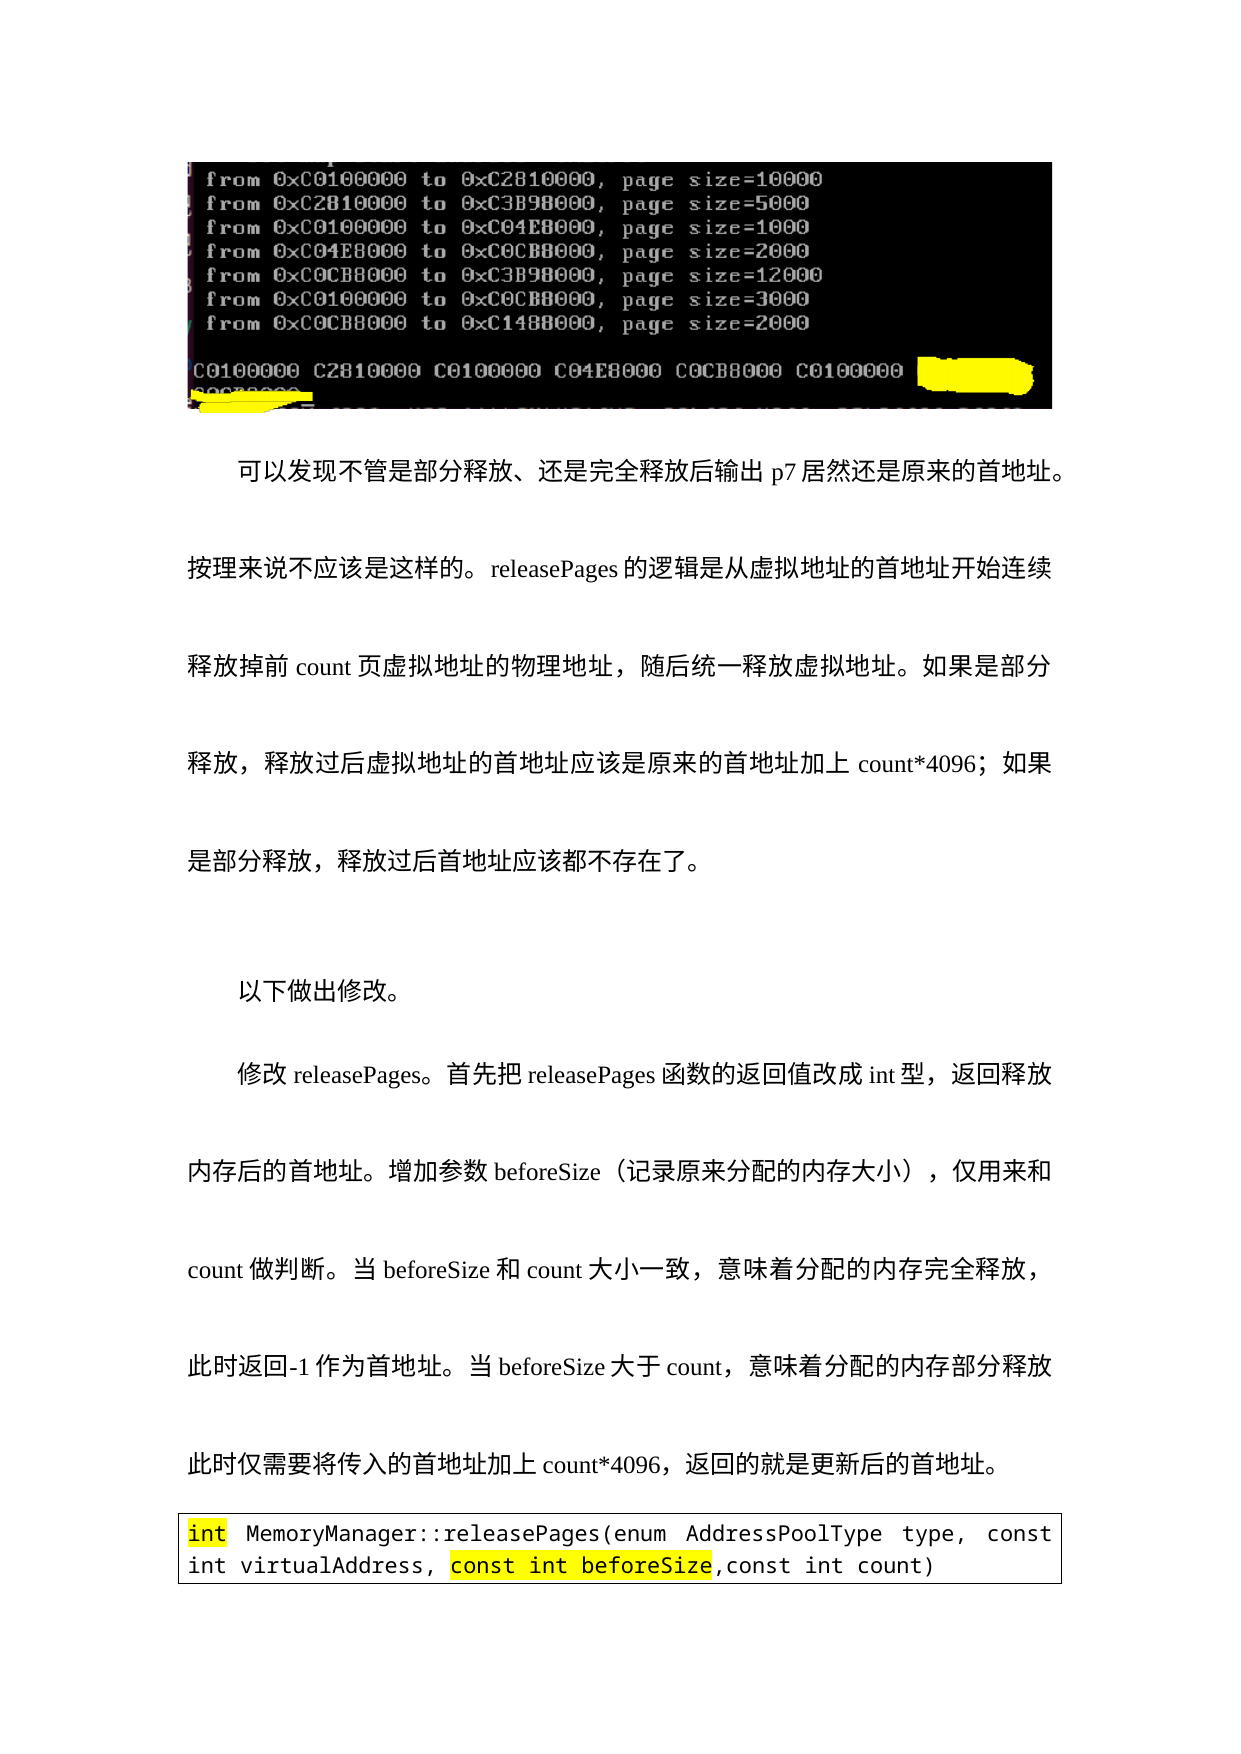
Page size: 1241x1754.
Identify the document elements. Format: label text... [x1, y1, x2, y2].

text 可以发现不管是部分释放、还是完全释放后输出p7居然还是原来的首地址。按理来说不应该是这样的。releasePages的逻辑是从虚拟地址的首地址开始连续释放掉前count页虚拟地址的物理地址，随后统一释放虚拟地址。如果是部分释放，释放过后虚拟地址的首地址应该是原来的首地址加上count*4096；如果是部分释放，释放过后首地址应该都不存在了。 [187, 437, 1053, 892]
picture [187, 162, 1053, 413]
text int MemoryManager::releasePages(enum AddressPoolType type, const int virtualAddress, const int beforeSize,const int count) [179, 1514, 1061, 1583]
text 以下做出修改。 [187, 957, 1053, 1022]
text 修改releasePages。首先把releasePages函数的返回值改成int型，返回释放内存后的首地址。增加参数beforeSize（记录原来分配的内存大小），仅用来和count做判断。当beforeSize和count大小一致，意味着分配的内存完全释放，此时返回-1作为首地址。当beforeSize大于count，意味着分配的内存部分释放，此时仅需要将传入的首地址加上count*4096，返回的就是更新后的首地址。 [187, 1040, 1053, 1495]
